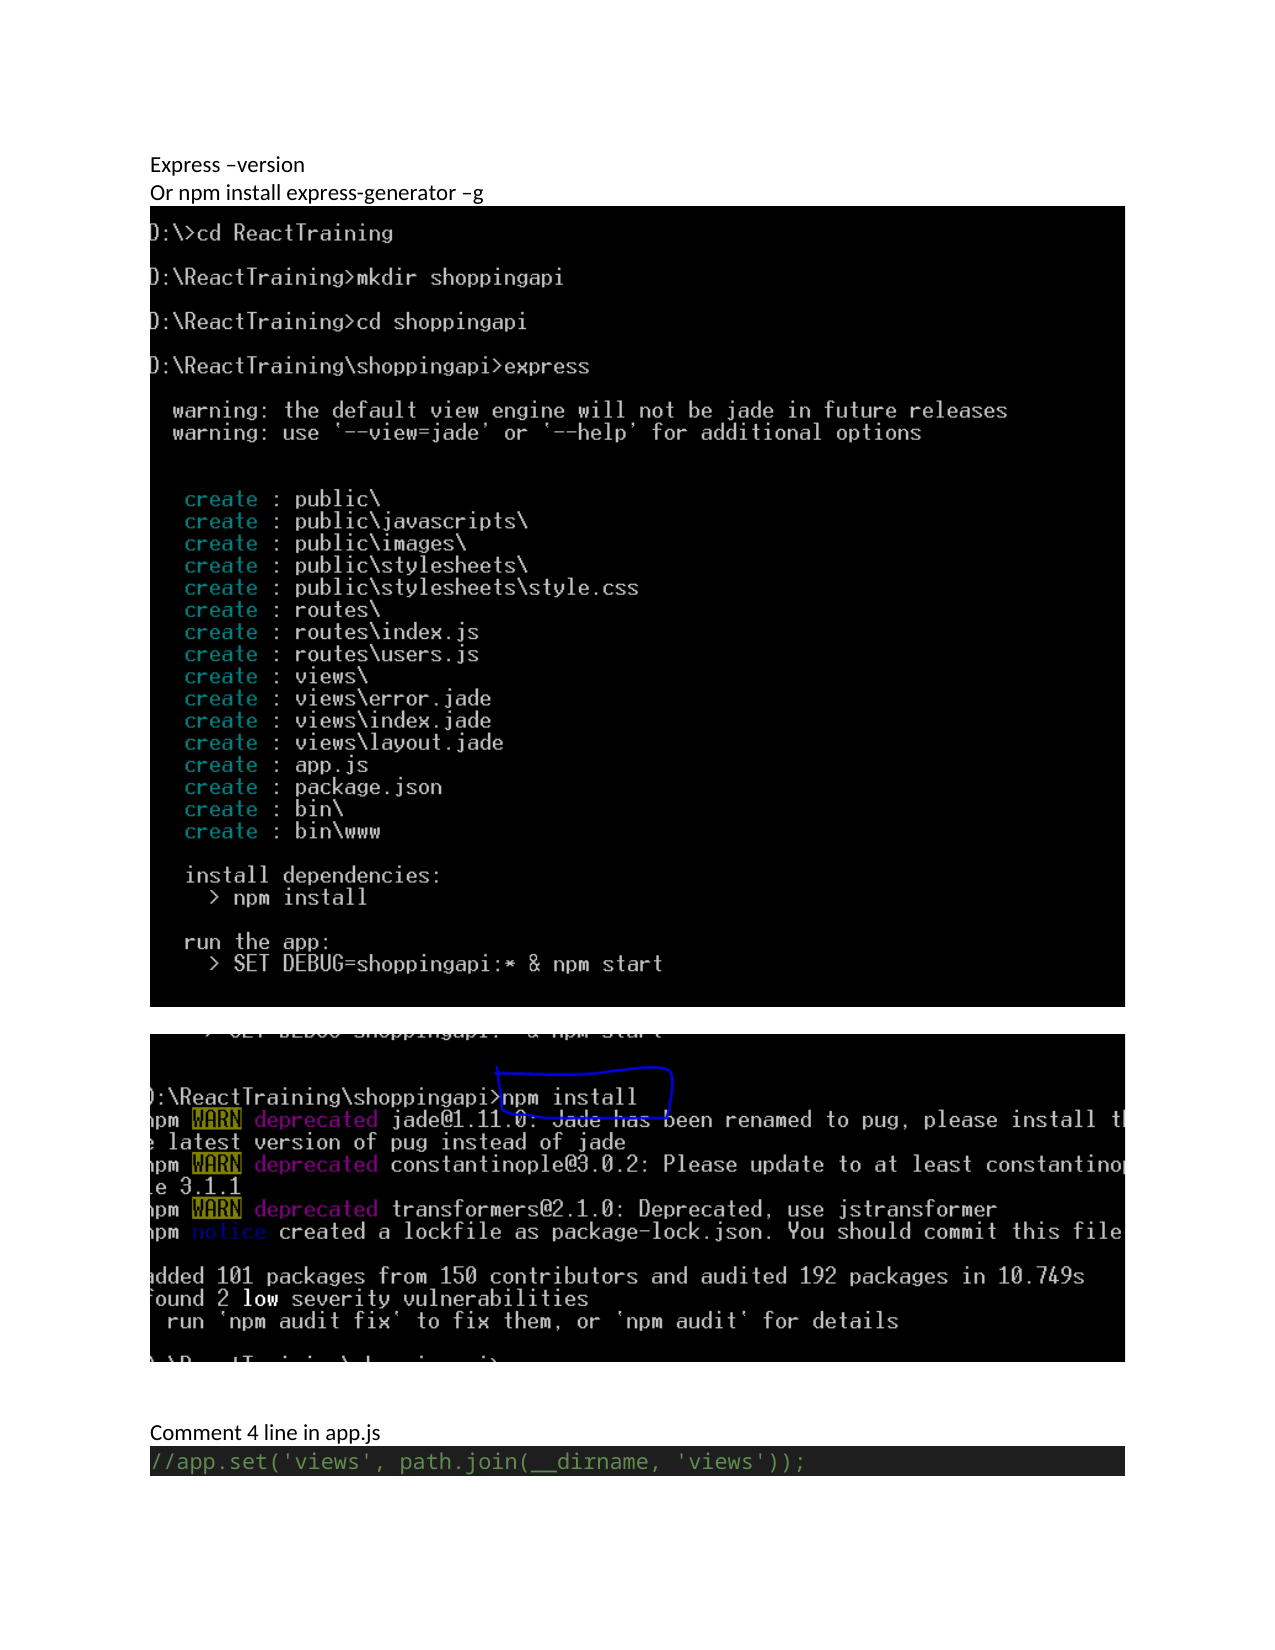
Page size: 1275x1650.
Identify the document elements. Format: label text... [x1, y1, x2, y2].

text //app.set('views', path.join(__dirname, 'views')); [150, 1446, 1125, 1476]
picture [150, 206, 1125, 1007]
text Or npm install express-generator –g [150, 178, 1125, 206]
text Express –version [150, 150, 1125, 178]
picture [150, 1034, 1125, 1362]
text Comment 4 line in app.js [150, 1418, 1125, 1446]
